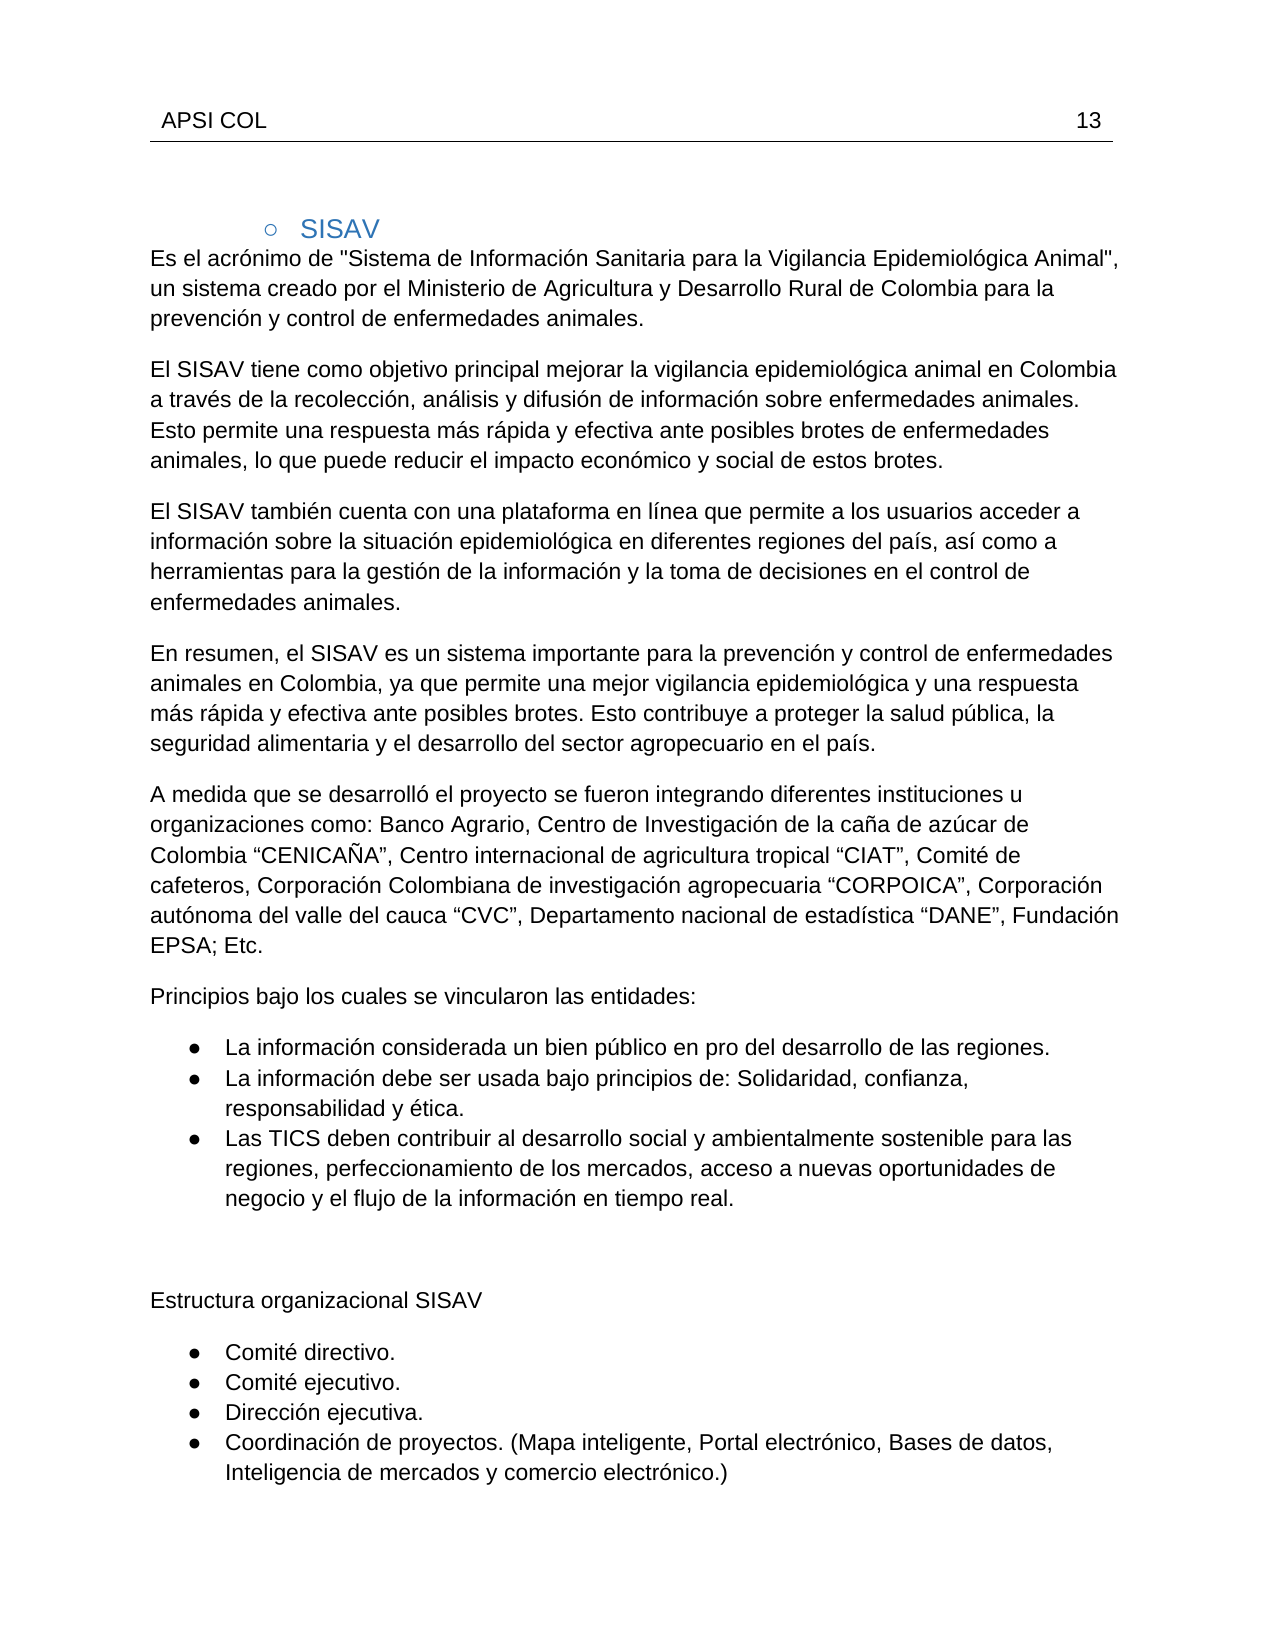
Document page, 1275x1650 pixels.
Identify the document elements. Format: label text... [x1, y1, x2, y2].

subtitle SISAV [262, 213, 1125, 245]
text Estructura organizacional SISAV [150, 1287, 1125, 1314]
list La información considerada un bien público en pro del desarrollo de las regiones. [187, 1034, 1125, 1061]
text A medida que se desarrolló el proyecto se fueron integrando diferentes instituciones u organizaciones como: Banco Agrario, Centro de Investigación de la caña de azúcar de Colombia “CENICAÑA”, Centro internacional de agricultura tropical “CIAT”, Comité de cafeteros, Corporación Colombiana de investigación agropecuaria “CORPOICA”, Corporación autónoma del valle del cauca “CVC”, Departamento nacional de estadística “DANE”, Fundación EPSA; Etc. [150, 781, 1125, 958]
list Comité ejecutivo. [187, 1369, 1125, 1395]
list Las TICS deben contribuir al desarrollo social y ambientalmente sostenible para las regiones, perfeccionamiento de los mercados, acceso a nuevas oportunidades de negocio y el flujo de la información en tiempo real. [187, 1125, 1125, 1212]
list La información debe ser usada bajo principios de: Solidaridad, confianza, responsabilidad y ética. [187, 1064, 1125, 1121]
text El SISAV tiene como objetivo principal mejorar la vigilancia epidemiológica animal en Colombia a través de la recolección, análisis y difusión de información sobre enfermedades animales. Esto permite una respuesta más rápida y efectiva ante posibles brotes de enfermedades animales, lo que puede reducir el impacto económico y social de estos brotes. [150, 356, 1125, 473]
text En resumen, el SISAV es un sistema importante para la prevención y control de enfermedades animales en Colombia, ya que permite una mejor vigilancia epidemiológica y una respuesta más rápida y efectiva ante posibles brotes. Esto contribuye a proteger la salud pública, la seguridad alimentaria y el desarrollo del sector agropecuario en el país. [150, 639, 1125, 756]
text El SISAV también cuenta con una plataforma en línea que permite a los usuarios acceder a información sobre la situación epidemiológica en diferentes regiones del país, así como a herramientas para la gestión de la información y la toma de decisiones en el control de enfermedades animales. [150, 498, 1125, 615]
list Dirección ejecutiva. [187, 1399, 1125, 1425]
list Comité directivo. [187, 1338, 1125, 1365]
text Principios bajo los cuales se vincularon las entidades: [150, 983, 1125, 1009]
text Es el acrónimo de "Sistema de Información Sanitaria para la Vigilancia Epidemiológica Animal", un sistema creado por el Ministerio de Agricultura y Desarrollo Rural de Colombia para la prevención y control de enfermedades animales. [150, 245, 1125, 331]
list Coordinación de proyectos. (Mapa inteligente, Portal electrónico, Bases de datos, Inteligencia de mercados y comercio electrónico.) [187, 1429, 1125, 1486]
